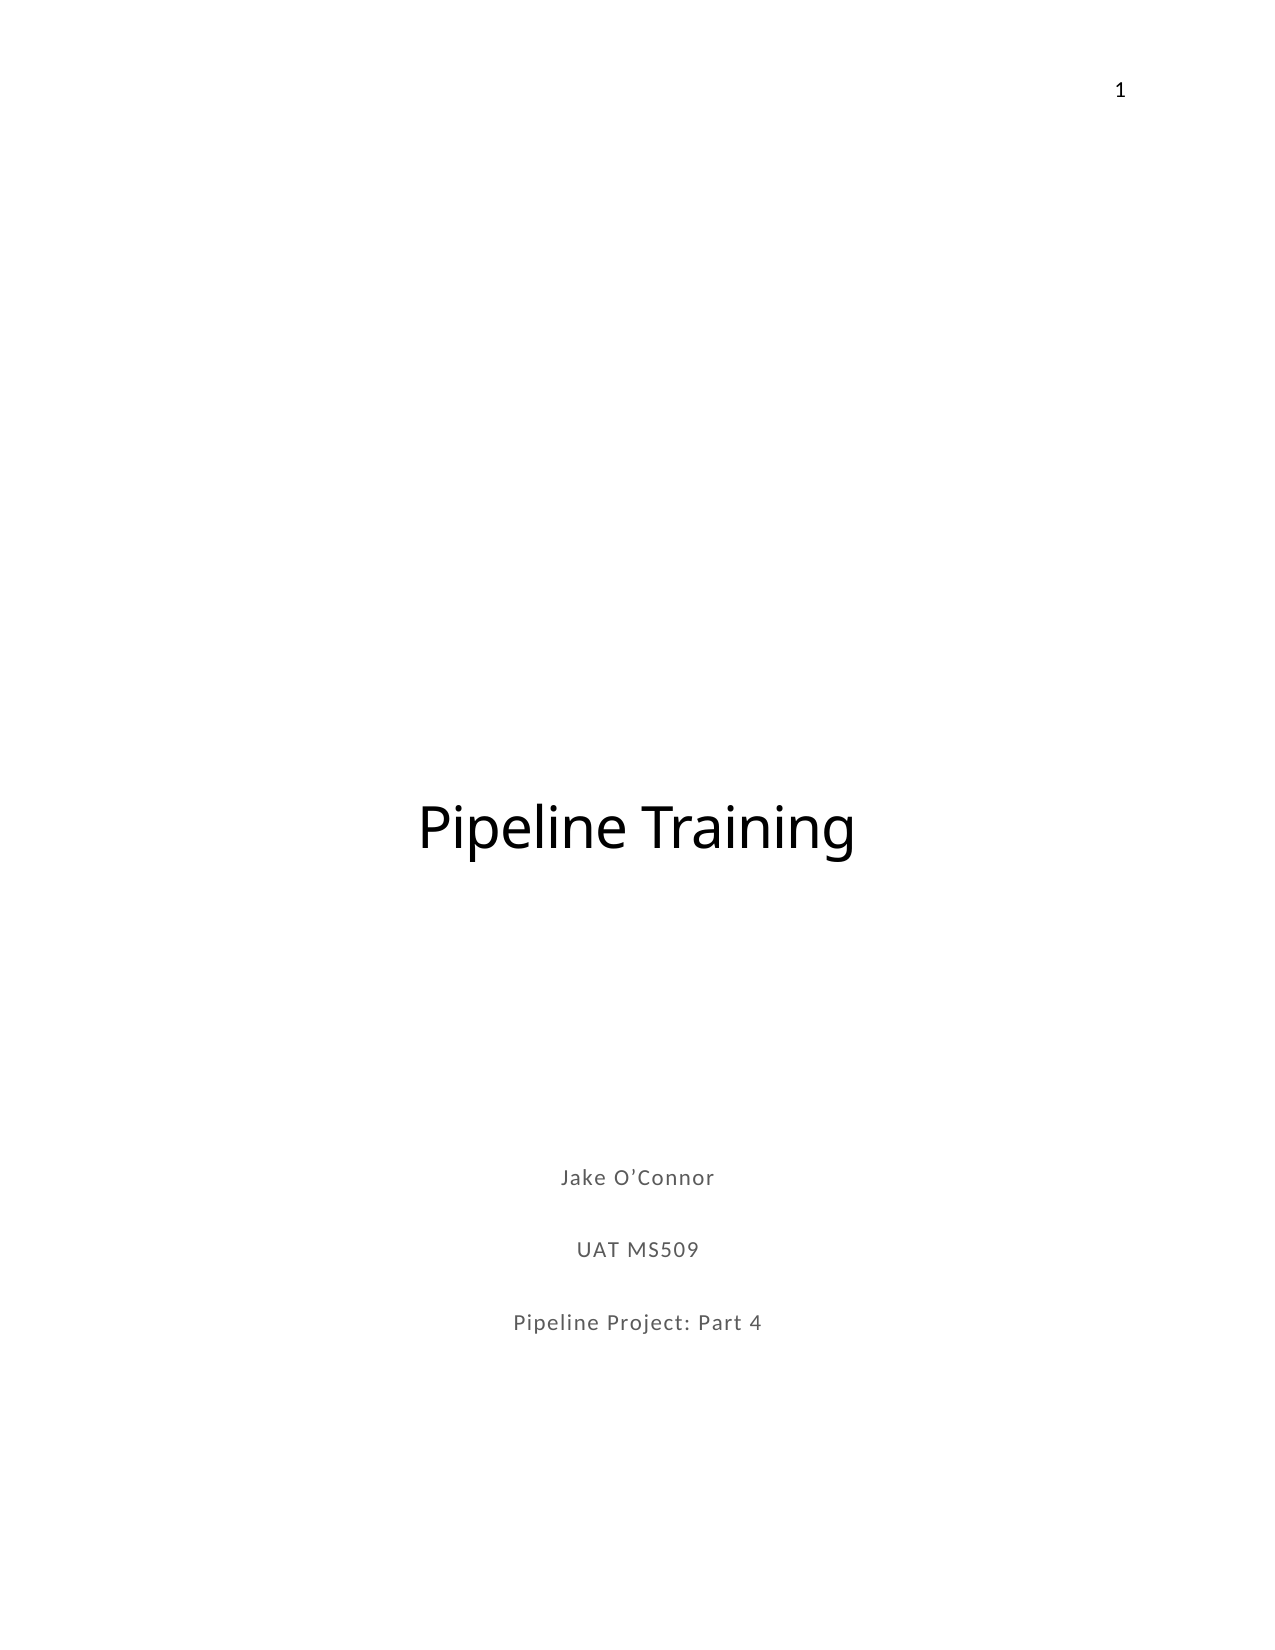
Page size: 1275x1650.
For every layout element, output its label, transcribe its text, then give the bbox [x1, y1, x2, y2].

subtitle UAT MS509 [150, 1236, 1125, 1264]
title Pipeline Training [150, 786, 1125, 865]
subtitle Pipeline Project: Part 4 [150, 1308, 1125, 1336]
subtitle Jake O’Connor [150, 1163, 1125, 1191]
